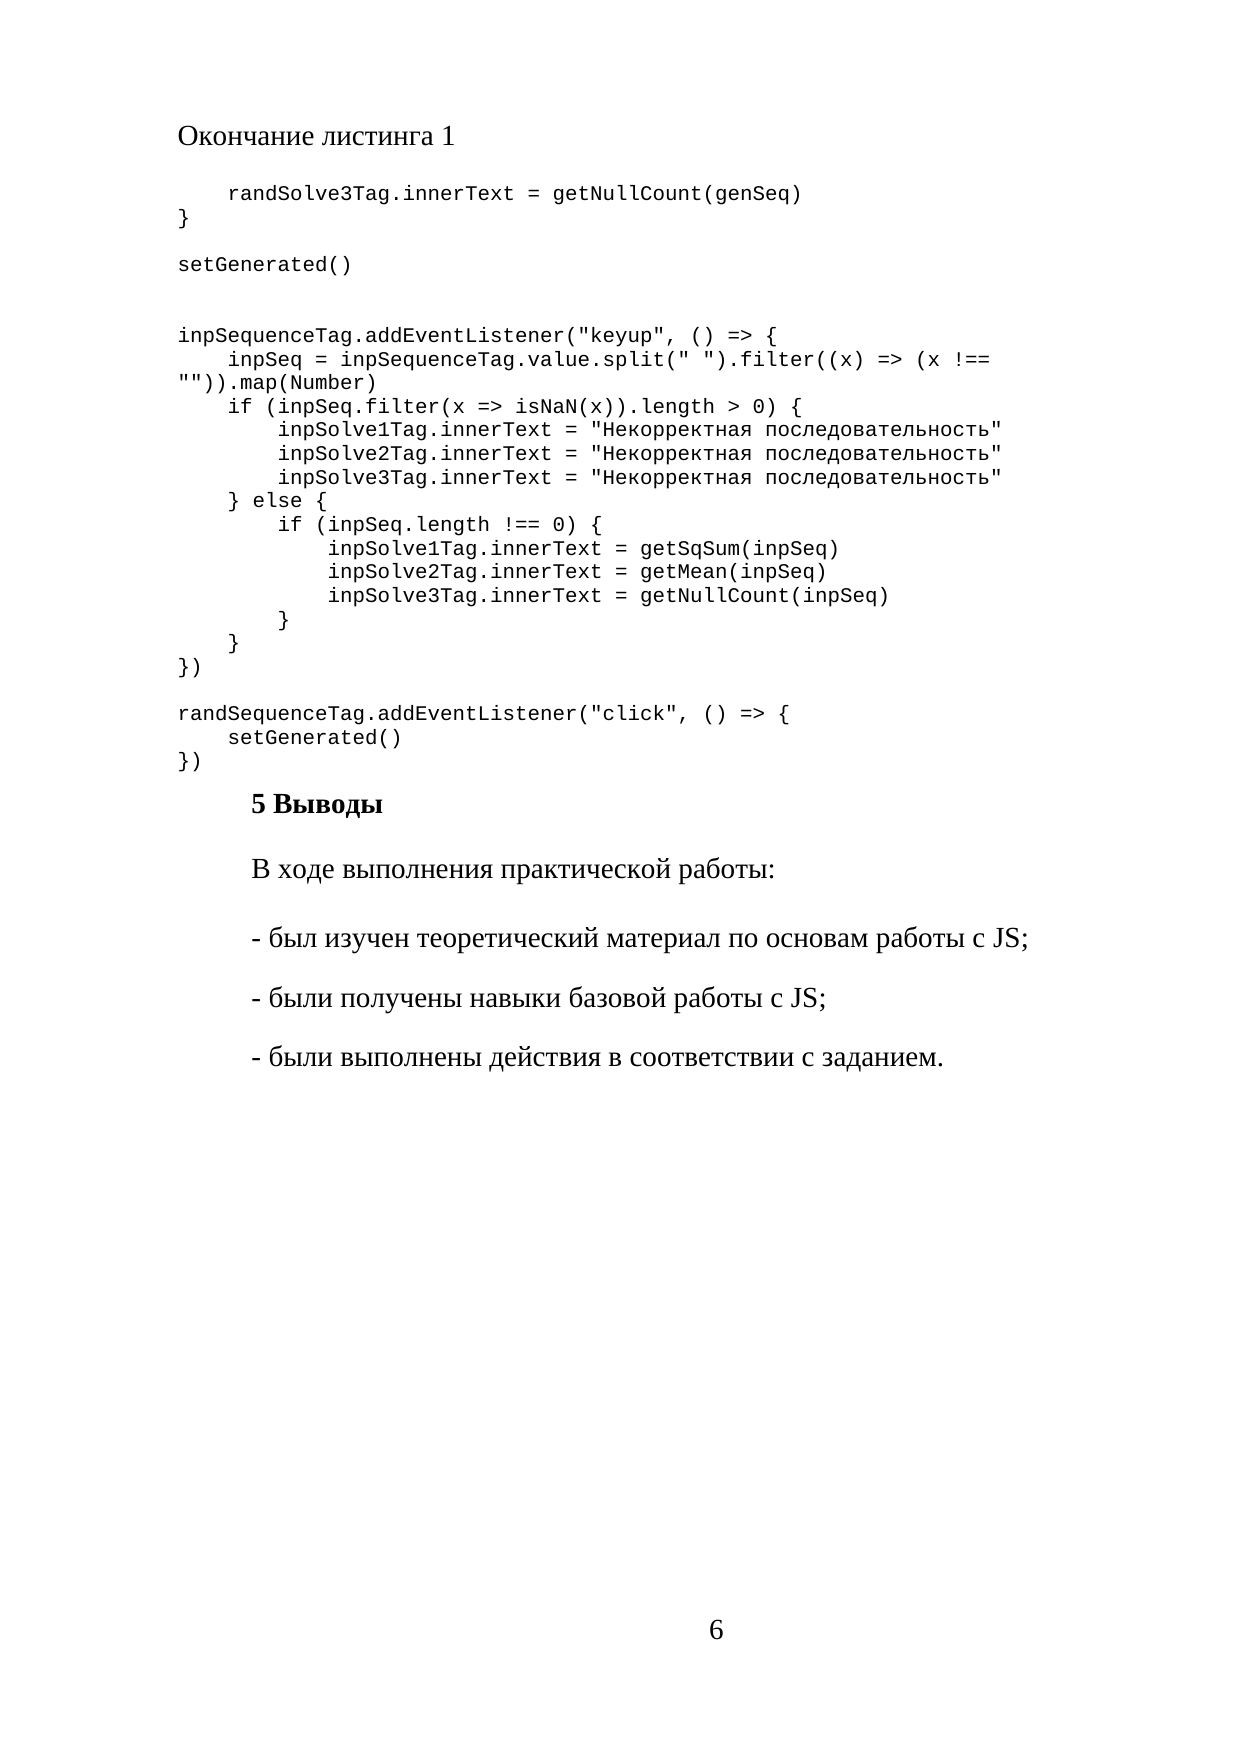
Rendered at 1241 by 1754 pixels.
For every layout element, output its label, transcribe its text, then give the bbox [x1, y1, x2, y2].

text setGenerated() [177, 727, 1181, 751]
list был изучен теоретический материал по основам работы с JS; [177, 916, 1181, 956]
text Окончание листинга 1 [177, 118, 1181, 152]
text inpSolve3Tag.innerText = getNullCount(inpSeq) [177, 585, 1181, 609]
text inpSolve1Tag.innerText = "Некорректная последовательность" [177, 419, 1181, 443]
text }) [177, 751, 1181, 774]
text } [177, 207, 1181, 230]
text if (inpSeq.length !== 0) { [177, 514, 1181, 538]
text } [177, 609, 1181, 632]
text inpSolve3Tag.innerText = "Некорректная последовательность" [177, 467, 1181, 490]
text inpSequenceTag.addEventListener("keyup", () => { [177, 325, 1181, 348]
text randSequenceTag.addEventListener("click", () => { [177, 703, 1181, 727]
text inpSolve2Tag.innerText = "Некорректная последовательность" [177, 443, 1181, 467]
subtitle Выводы [177, 787, 1181, 820]
text }) [177, 656, 1181, 679]
text randSolve3Tag.innerText = getNullCount(genSeq) [177, 183, 1181, 207]
text В ходе выполнения практической работы: [177, 852, 1181, 885]
text inpSeq = inpSequenceTag.value.split(" ").filter((x) => (x !== "")).map(Number) [177, 348, 1181, 396]
text setGenerated() [177, 254, 1181, 278]
text inpSolve2Tag.innerText = getMean(inpSeq) [177, 561, 1181, 585]
list были выполнены действия в соответствии с заданием. [177, 1035, 1181, 1075]
list были получены навыки базовой работы с JS; [177, 976, 1181, 1016]
text inpSolve1Tag.innerText = getSqSum(inpSeq) [177, 538, 1181, 561]
text } [177, 632, 1181, 656]
text if (inpSeq.filter(x => isNaN(x)).length > 0) { [177, 396, 1181, 419]
text } else { [177, 490, 1181, 514]
